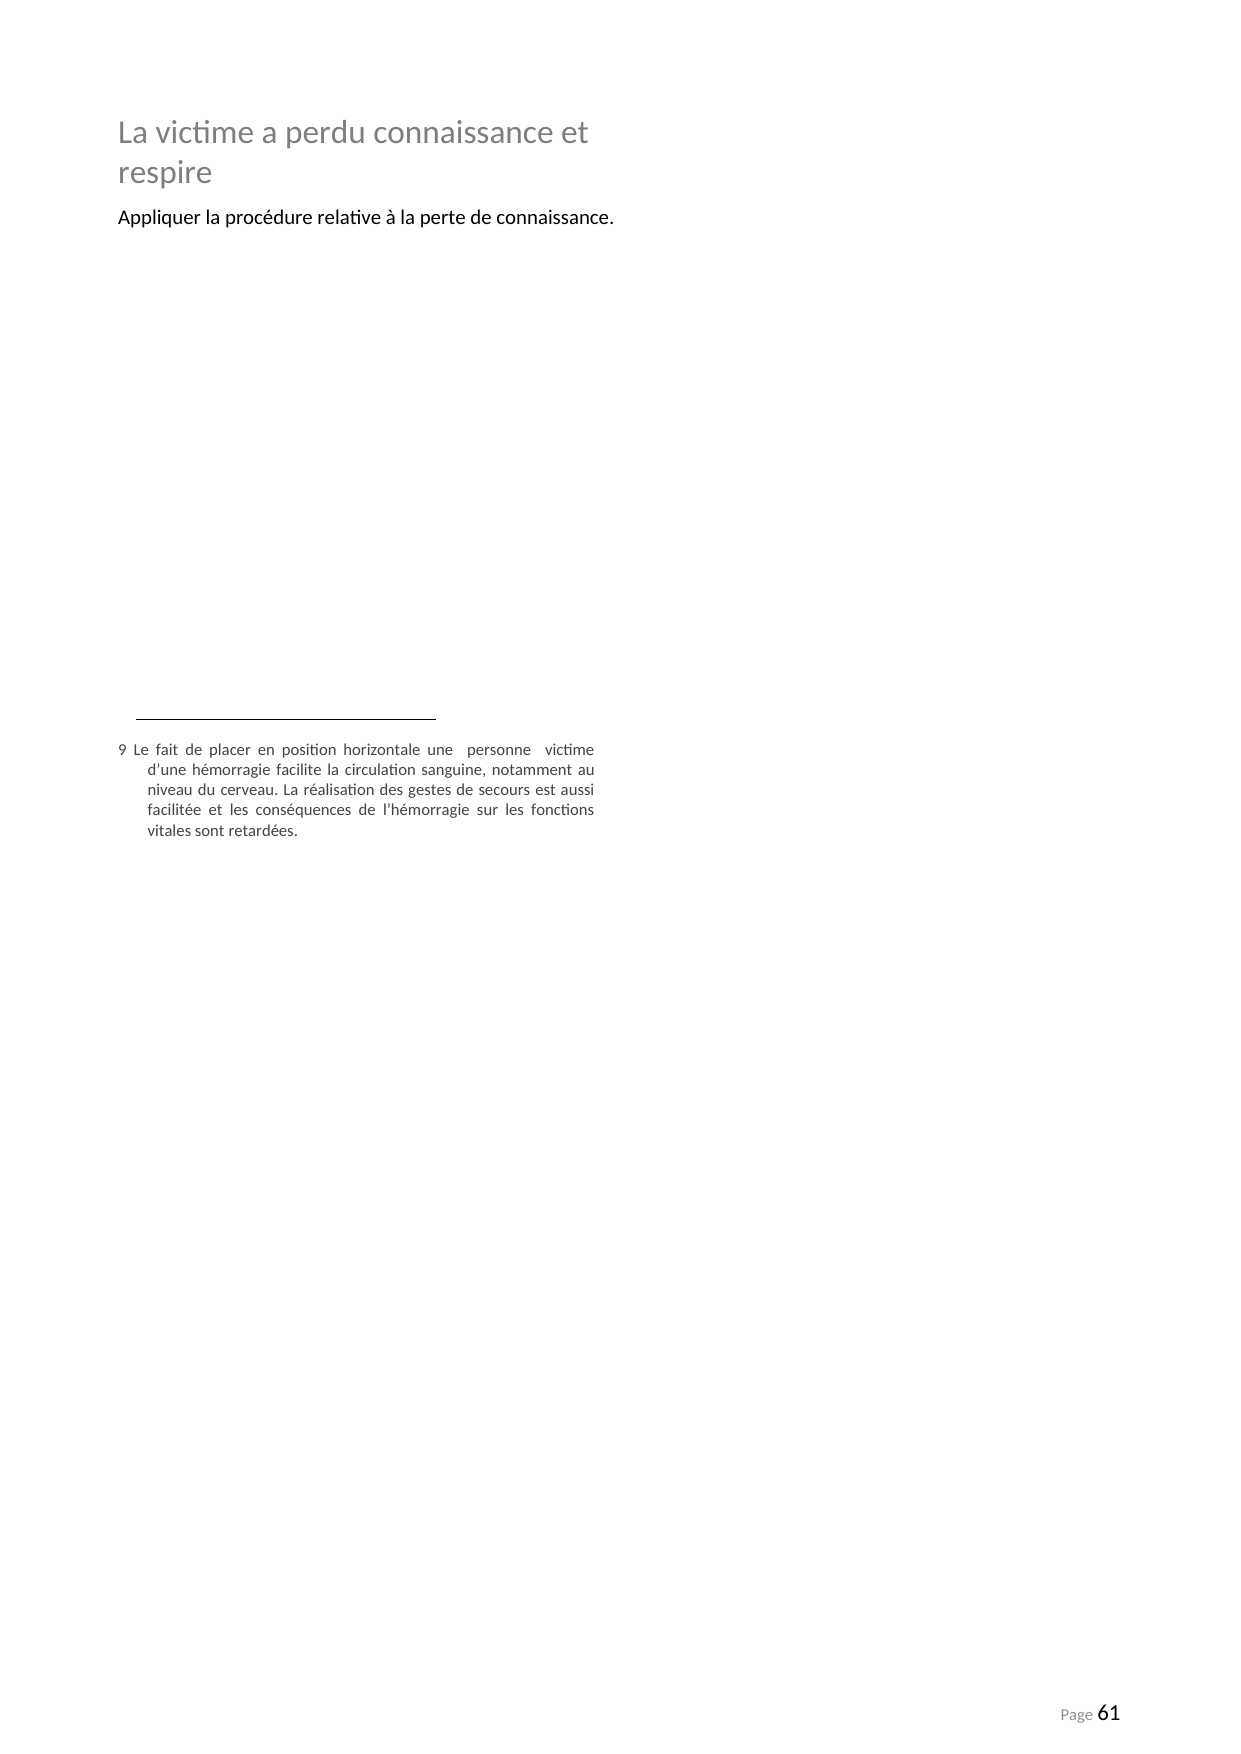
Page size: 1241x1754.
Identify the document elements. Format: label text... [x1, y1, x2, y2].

subtitle La victime a perdu connaissance et [118, 117, 1178, 151]
text Appliquer la procédure relative à la perte de connaissance. [118, 204, 1113, 229]
text respire [118, 151, 1178, 191]
text 9 Le fait de placer en position horizontale une personne victime d’une hémorragie facilite la circulation sanguine, notamment au niveau du cerveau. La réalisation des gestes de secours est aussi facilitée et les conséquences de l’hémorragie sur les fonctions vitales sont retardées. [118, 739, 595, 840]
